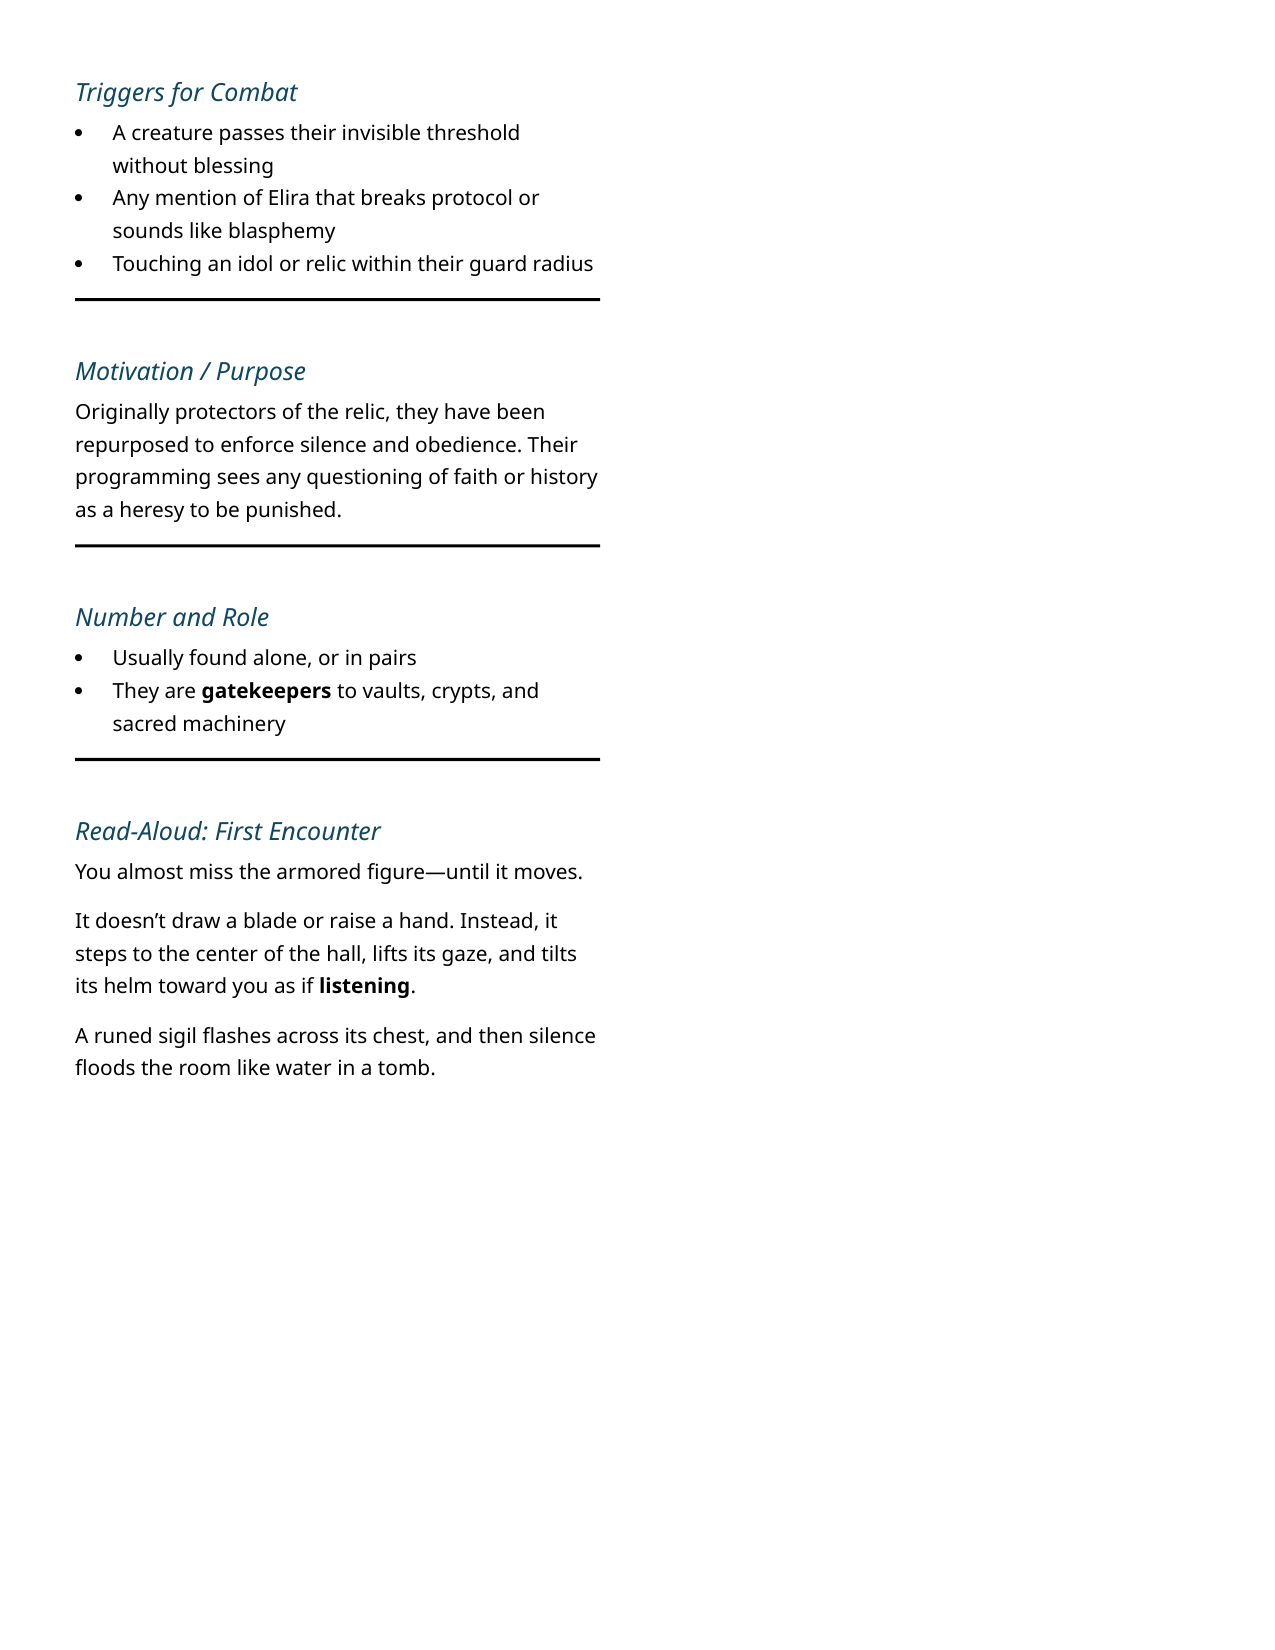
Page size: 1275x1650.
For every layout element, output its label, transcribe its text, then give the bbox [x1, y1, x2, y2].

text You almost miss the armored figure—until it moves. [75, 857, 600, 886]
list Touching an idol or relic within their guard radius [75, 249, 600, 277]
subtitle Read-Aloud: First Encounter [75, 814, 600, 848]
subtitle Triggers for Combat [75, 75, 600, 109]
text A runed sigil flashes across its chest, and then silence floods the room like water in a tomb. [75, 1021, 600, 1082]
list They are gatekeepers to vaults, crypts, and sacred machinery [75, 676, 600, 737]
text Originally protectors of the relic, they have been repurposed to enforce silence and obedience. Their programming sees any questioning of faith or history as a heresy to be punished. [75, 397, 600, 523]
list Any mention of Elira that breaks protocol or sounds like blasphemy [75, 183, 600, 244]
list A creature passes their invisible threshold without blessing [75, 118, 600, 179]
list Usually found alone, or in pairs [75, 643, 600, 672]
subtitle Motivation / Purpose [75, 354, 600, 388]
subtitle Number and Role [75, 600, 600, 634]
text It doesn’t draw a blade or raise a hand. Instead, it steps to the center of the hall, lifts its gaze, and tilts its helm toward you as if listening. [75, 906, 600, 1000]
